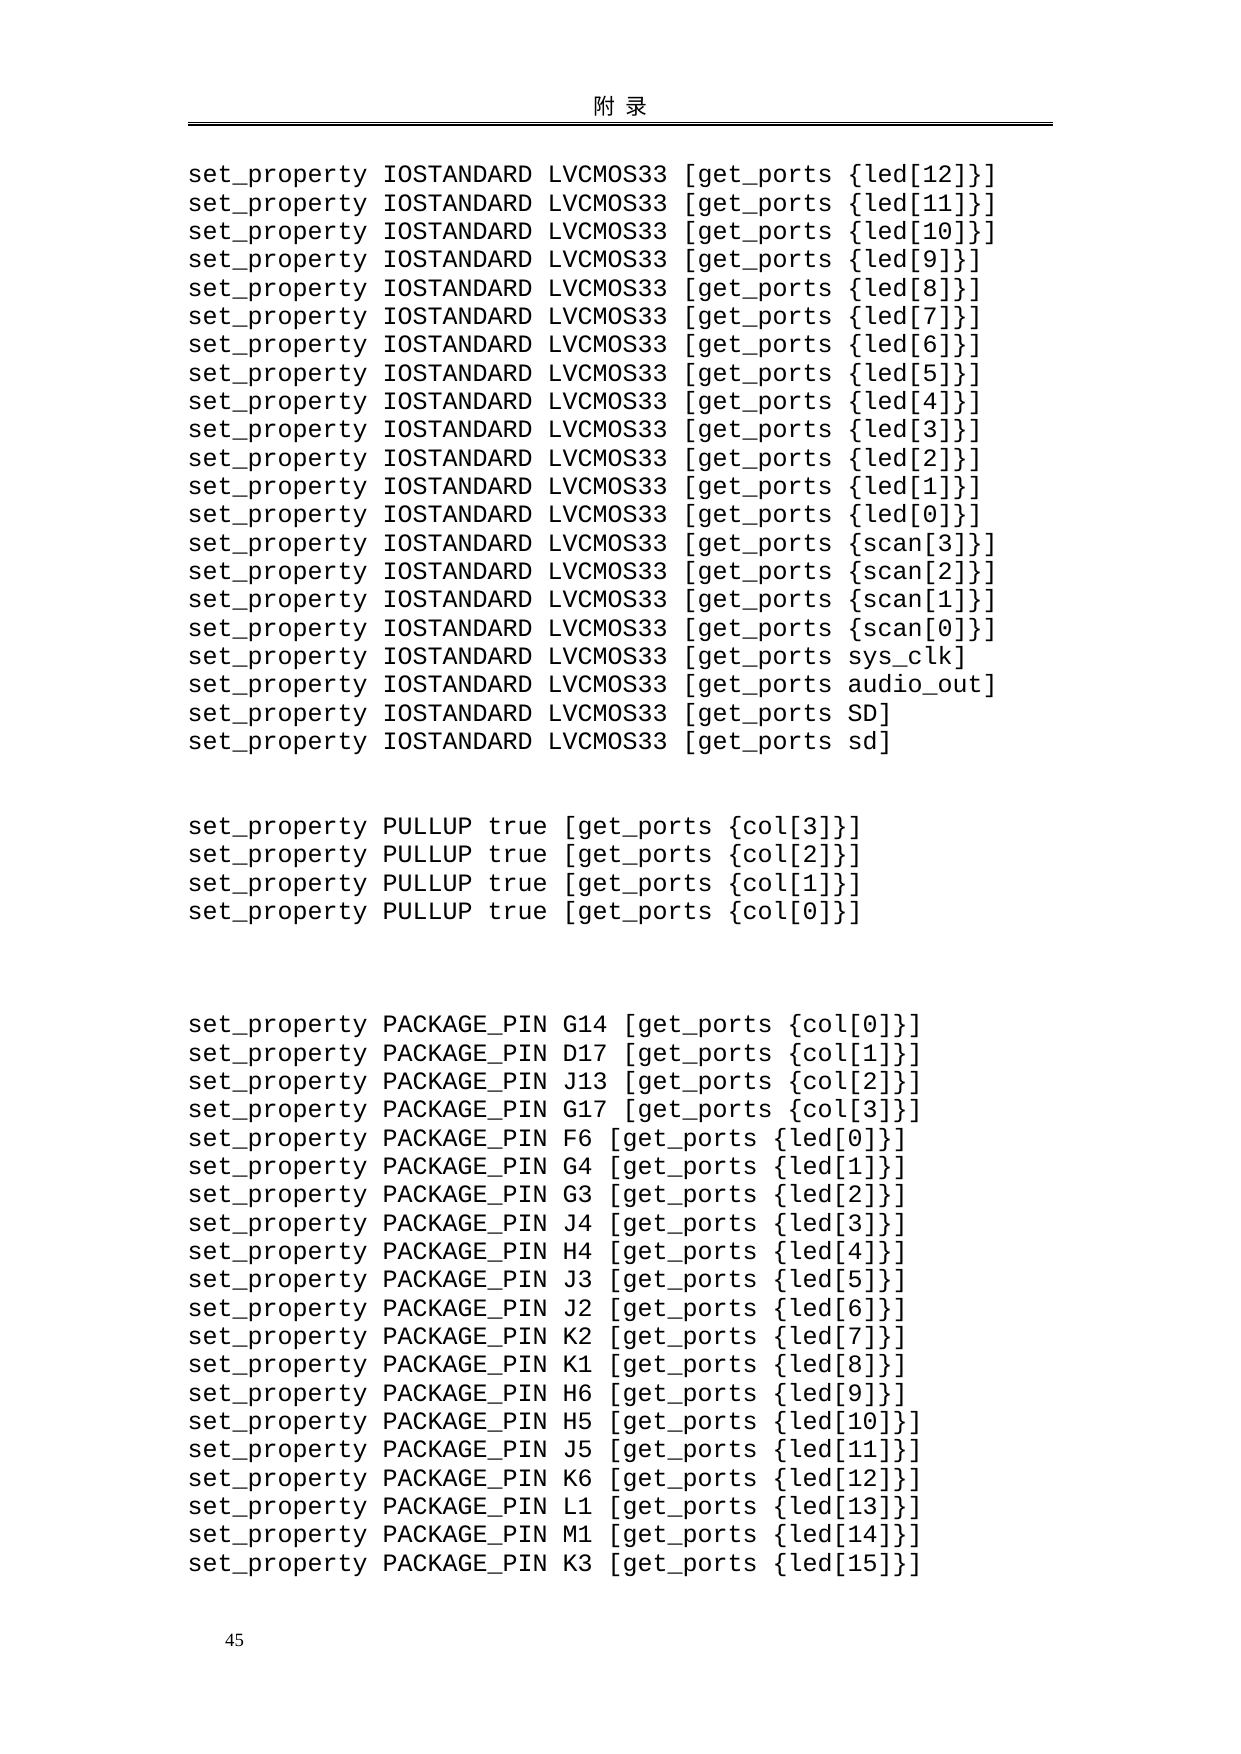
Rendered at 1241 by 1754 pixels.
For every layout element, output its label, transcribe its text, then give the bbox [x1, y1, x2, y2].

text set_property PACKAGE_PIN G3 [get_ports {led[2]}] [187, 1182, 1053, 1210]
text set_property IOSTANDARD LVCMOS33 [get_ports {led[9]}] [187, 247, 1053, 275]
text set_property PACKAGE_PIN K1 [get_ports {led[8]}] [187, 1352, 1053, 1380]
text set_property PACKAGE_PIN G14 [get_ports {col[0]}] [187, 1012, 1053, 1040]
text set_property PACKAGE_PIN J4 [get_ports {led[3]}] [187, 1210, 1053, 1239]
text set_property IOSTANDARD LVCMOS33 [get_ports {led[11]}] [187, 190, 1053, 219]
text set_property IOSTANDARD LVCMOS33 [get_ports {scan[0]}] [187, 615, 1053, 644]
text set_property PULLUP true [get_ports {col[0]}] [187, 899, 1053, 927]
text set_property IOSTANDARD LVCMOS33 [get_ports {led[0]}] [187, 502, 1053, 530]
text set_property IOSTANDARD LVCMOS33 [get_ports SD] [187, 700, 1053, 729]
text set_property PACKAGE_PIN J3 [get_ports {led[5]}] [187, 1267, 1053, 1295]
text set_property PACKAGE_PIN G4 [get_ports {led[1]}] [187, 1154, 1053, 1182]
text set_property IOSTANDARD LVCMOS33 [get_ports {led[6]}] [187, 332, 1053, 360]
text set_property PACKAGE_PIN J5 [get_ports {led[11]}] [187, 1437, 1053, 1465]
text set_property PACKAGE_PIN M1 [get_ports {led[14]}] [187, 1522, 1053, 1550]
text set_property PACKAGE_PIN K2 [get_ports {led[7]}] [187, 1324, 1053, 1352]
text set_property PACKAGE_PIN L1 [get_ports {led[13]}] [187, 1494, 1053, 1522]
text set_property PULLUP true [get_ports {col[1]}] [187, 870, 1053, 899]
text set_property PACKAGE_PIN D17 [get_ports {col[1]}] [187, 1040, 1053, 1069]
text set_property PACKAGE_PIN J13 [get_ports {col[2]}] [187, 1069, 1053, 1097]
text set_property IOSTANDARD LVCMOS33 [get_ports {led[12]}] [187, 162, 1053, 190]
text set_property PULLUP true [get_ports {col[3]}] [187, 814, 1053, 842]
text set_property PACKAGE_PIN K6 [get_ports {led[12]}] [187, 1465, 1053, 1494]
text set_property PULLUP true [get_ports {col[2]}] [187, 842, 1053, 870]
text set_property IOSTANDARD LVCMOS33 [get_ports sd] [187, 729, 1053, 757]
text set_property PACKAGE_PIN J2 [get_ports {led[6]}] [187, 1295, 1053, 1324]
text set_property IOSTANDARD LVCMOS33 [get_ports {led[2]}] [187, 445, 1053, 474]
text set_property IOSTANDARD LVCMOS33 [get_ports {led[10]}] [187, 219, 1053, 247]
text set_property IOSTANDARD LVCMOS33 [get_ports {led[3]}] [187, 417, 1053, 445]
text set_property IOSTANDARD LVCMOS33 [get_ports {led[8]}] [187, 275, 1053, 304]
text set_property IOSTANDARD LVCMOS33 [get_ports {scan[3]}] [187, 530, 1053, 559]
text set_property IOSTANDARD LVCMOS33 [get_ports audio_out] [187, 672, 1053, 700]
text set_property IOSTANDARD LVCMOS33 [get_ports {led[7]}] [187, 304, 1053, 332]
text set_property PACKAGE_PIN H5 [get_ports {led[10]}] [187, 1409, 1053, 1437]
text set_property PACKAGE_PIN H6 [get_ports {led[9]}] [187, 1380, 1053, 1409]
text set_property PACKAGE_PIN F6 [get_ports {led[0]}] [187, 1125, 1053, 1154]
text set_property IOSTANDARD LVCMOS33 [get_ports {led[1]}] [187, 474, 1053, 502]
text set_property IOSTANDARD LVCMOS33 [get_ports {scan[1]}] [187, 587, 1053, 615]
text set_property PACKAGE_PIN G17 [get_ports {col[3]}] [187, 1097, 1053, 1125]
text set_property IOSTANDARD LVCMOS33 [get_ports sys_clk] [187, 644, 1053, 672]
text set_property PACKAGE_PIN H4 [get_ports {led[4]}] [187, 1239, 1053, 1267]
text set_property IOSTANDARD LVCMOS33 [get_ports {scan[2]}] [187, 559, 1053, 587]
text set_property IOSTANDARD LVCMOS33 [get_ports {led[4]}] [187, 389, 1053, 417]
text set_property PACKAGE_PIN K3 [get_ports {led[15]}] [187, 1550, 1053, 1579]
text set_property IOSTANDARD LVCMOS33 [get_ports {led[5]}] [187, 360, 1053, 389]
